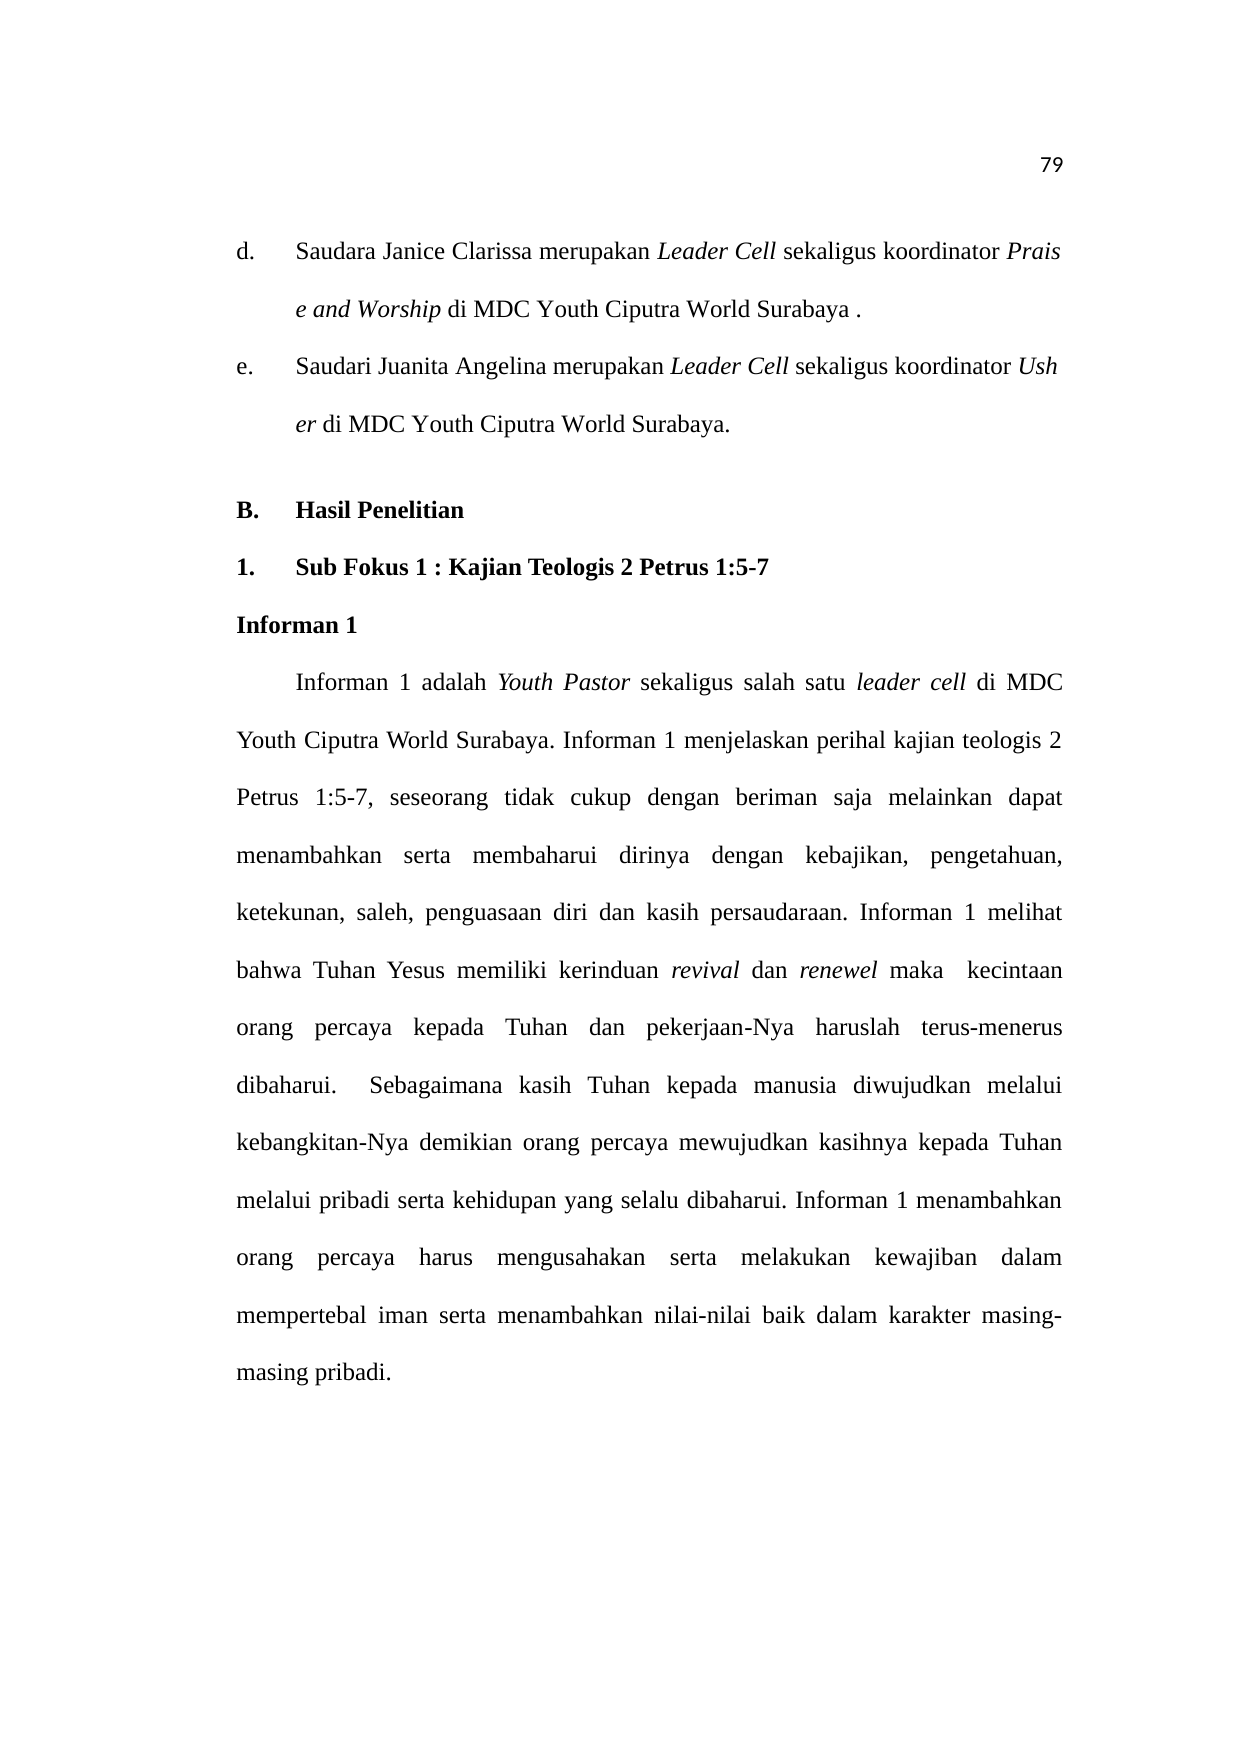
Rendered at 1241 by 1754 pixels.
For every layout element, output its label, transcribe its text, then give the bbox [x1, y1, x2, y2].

list Saudari Juanita Angelina merupakan Leader Cell sekaligus koordinator Usher di MDC Youth Ciputra World Surabaya. [236, 351, 1063, 437]
subtitle Sub Fokus 1 : Kajian Teologis 2 Petrus 1:5-7 [236, 552, 1063, 581]
text Informan 1 adalah Youth Pastor sekaligus salah satu leader cell di MDC Youth Ciputra World Surabaya. Informan 1 menjelaskan perihal kajian teologis 2 Petrus 1:5-7, seseorang tidak cukup dengan beriman saja melainkan dapat menambahkan serta membaharui dirinya dengan kebajikan, pengetahuan, ketekunan, saleh, penguasaan diri dan kasih persaudaraan. Informan 1 melihat bahwa Tuhan Yesus memiliki kerinduan revival dan renewel maka kecintaan orang percaya kepada Tuhan dan pekerjaan-Nya haruslah terus-menerus dibaharui. Sebagaimana kasih Tuhan kepada manusia diwujudkan melalui kebangkitan-Nya demikian orang percaya mewujudkan kasihnya kepada Tuhan melalui pribadi serta kehidupan yang selalu dibaharui. Informan 1 menambahkan orang percaya harus mengusahakan serta melakukan kewajiban dalam mempertebal iman serta menambahkan nilai-nilai baik dalam karakter masing-masing pribadi. [236, 667, 1063, 1386]
subtitle Informan 1 [236, 610, 1063, 639]
list Saudara Janice Clarissa merupakan Leader Cell sekaligus koordinator Praise and Worship di MDC Youth Ciputra World Surabaya . [236, 236, 1063, 322]
subtitle Hasil Penelitian [236, 495, 1063, 524]
